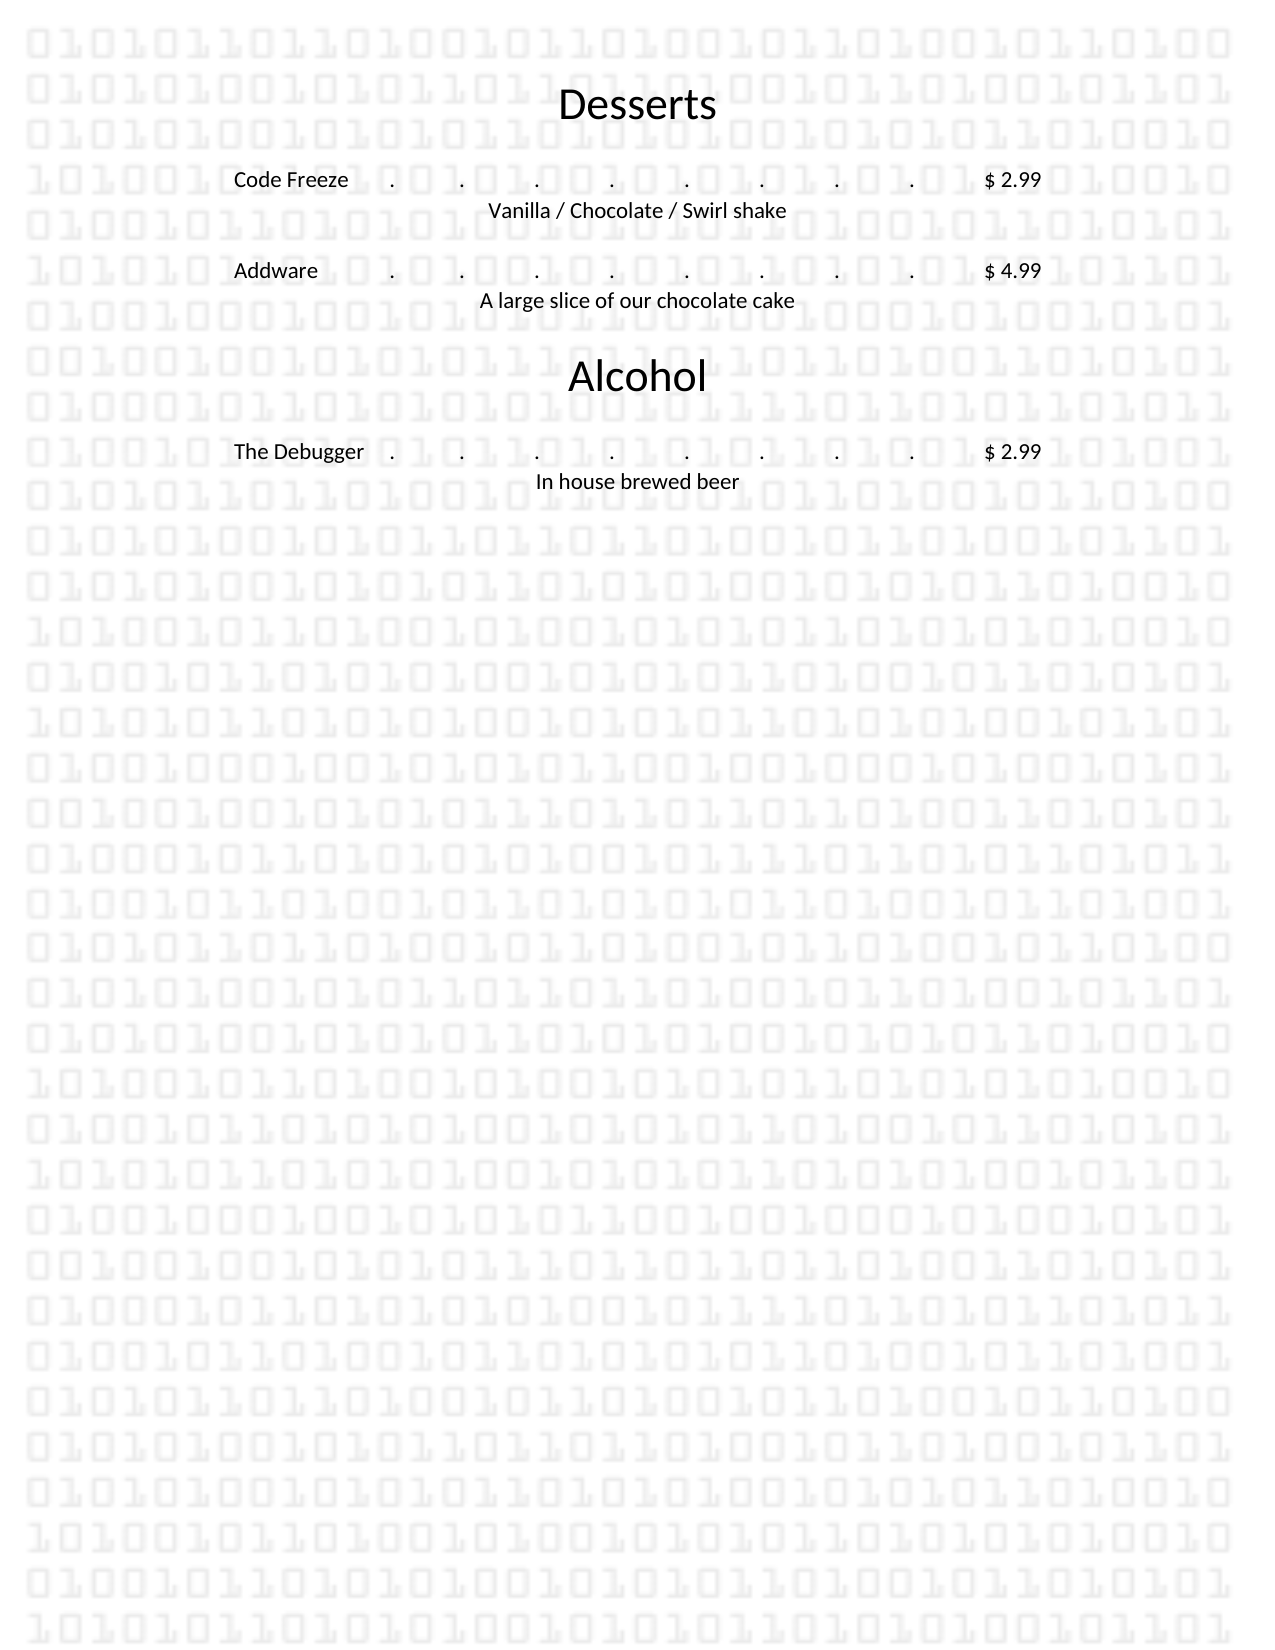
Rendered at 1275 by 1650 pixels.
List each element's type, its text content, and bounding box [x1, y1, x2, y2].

text Vanilla / Chocolate / Swirl shake [75, 196, 1200, 224]
text Alcohol [75, 347, 1200, 403]
text Addware . . . . . . . . $ 4.99 [75, 256, 1200, 284]
text In house brewed beer [75, 467, 1200, 496]
text Code Freeze . . . . . . . . $ 2.99 [75, 166, 1200, 193]
text Desserts [75, 75, 1200, 131]
text A large slice of our chocolate cake [75, 286, 1200, 314]
text The Debugger . . . . . . . . $ 2.99 [75, 437, 1200, 465]
